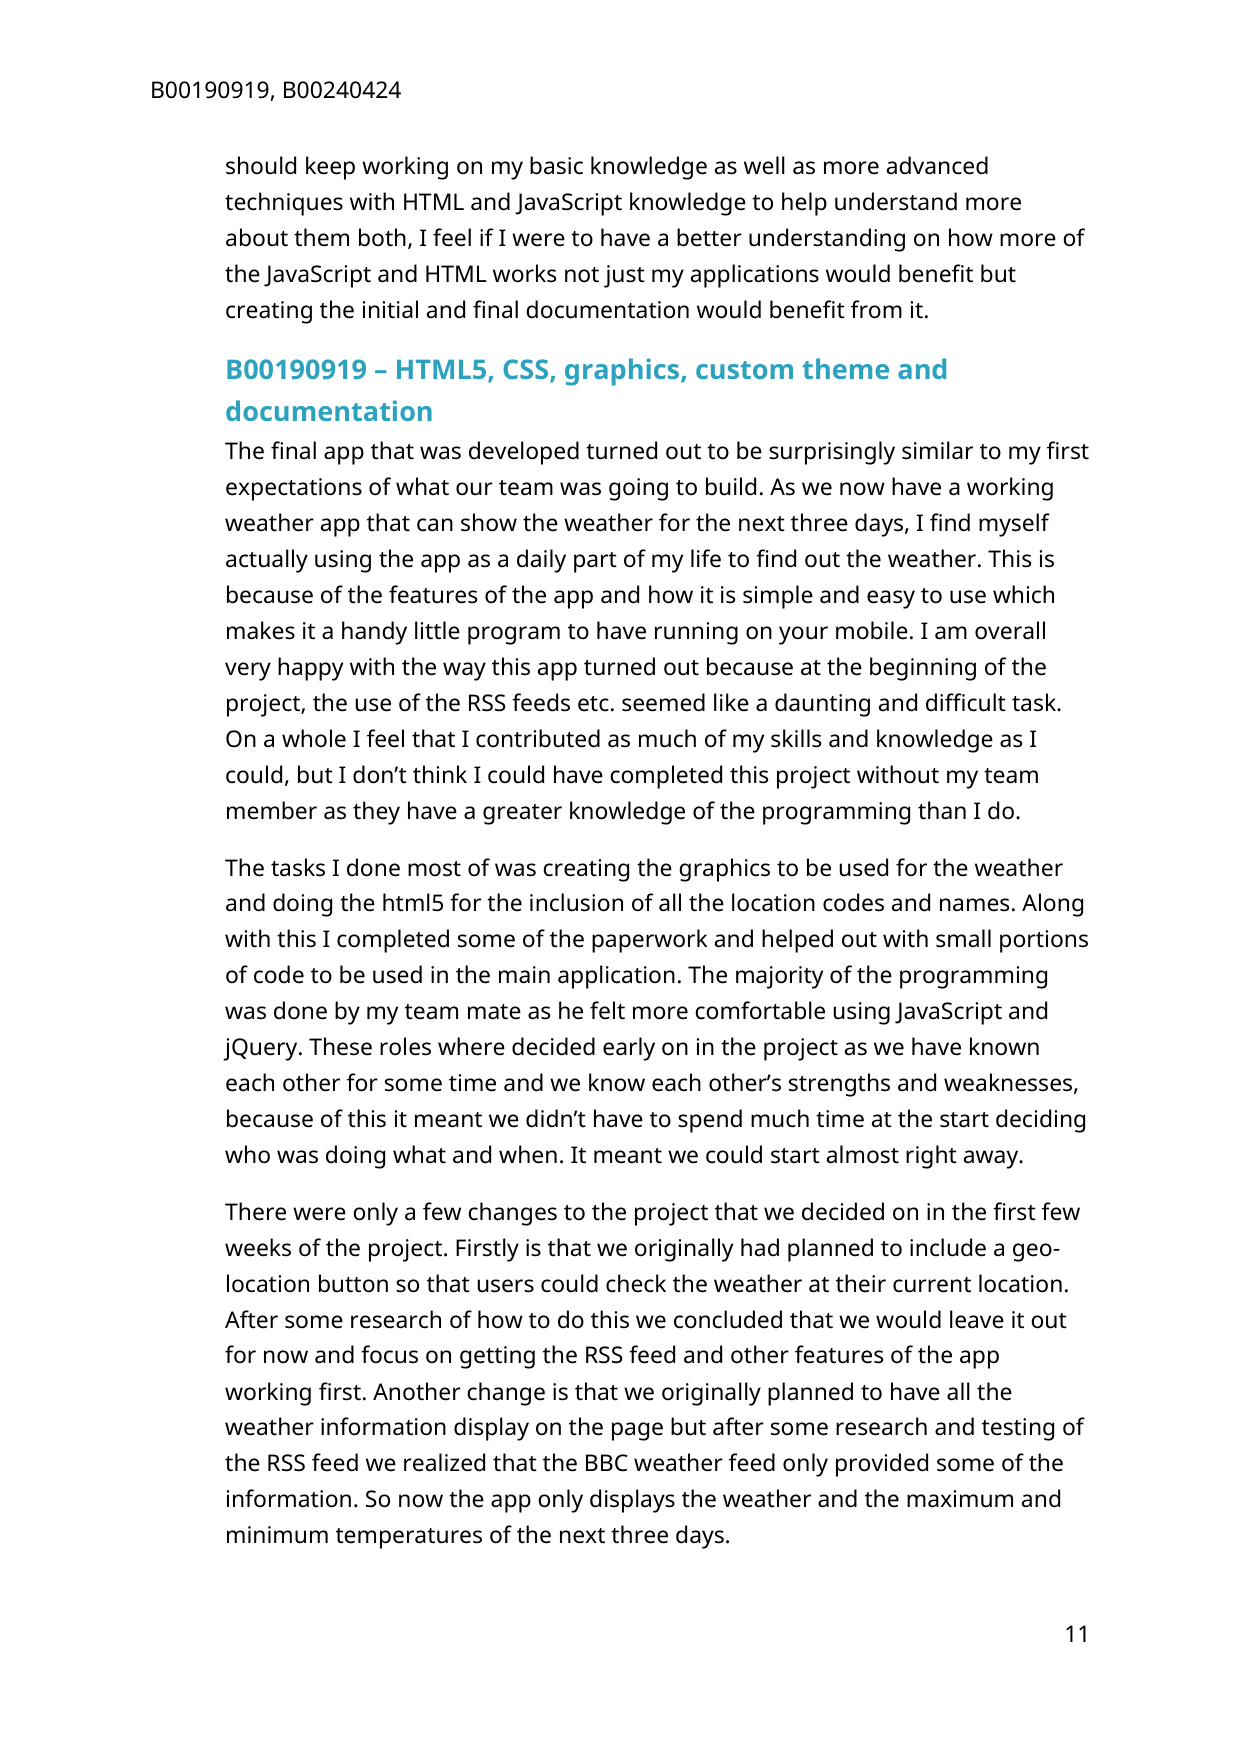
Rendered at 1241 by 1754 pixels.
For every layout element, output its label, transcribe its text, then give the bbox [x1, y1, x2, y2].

text The final app that was developed turned out to be surprisingly similar to my first expectations of what our team was going to build. As we now have a working weather app that can show the weather for the next three days, I find myself actually using the app as a daily part of my life to find out the weather. This is because of the features of the app and how it is simple and easy to use which makes it a handy little program to have running on your mobile. I am overall very happy with the way this app turned out because at the beginning of the project, the use of the RSS feeds etc. seemed like a daunting and difficult task. On a whole I feel that I contributed as much of my skills and knowledge as I could, but I don’t think I could have completed this project without my team member as they have a greater knowledge of the programming than I do. [225, 435, 1090, 826]
subtitle B00190919 – HTML5, CSS, graphics, custom theme and documentation [225, 351, 1090, 430]
text The tasks I done most of was creating the graphics to be used for the weather and doing the html5 for the inclusion of all the location codes and names. Along with this I completed some of the paperwork and helped out with small portions of code to be used in the main application. The majority of the programming was done by my team mate as he felt more comfortable using JavaScript and jQuery. These roles where decided early on in the project as we have known each other for some time and we know each other’s strengths and weaknesses, because of this it meant we didn’t have to spend much time at the start deciding who was doing what and when. It meant we could start almost right away. [225, 851, 1090, 1170]
text There were only a few changes to the project that we decided on in the first few weeks of the project. Firstly is that we originally had planned to include a geo-location button so that users could check the weather at their current location. After some research of how to do this we concluded that we would leave it out for now and focus on getting the RSS feed and other features of the app working first. Another change is that we originally planned to have all the weather information display on the page but after some research and testing of the RSS feed we realized that the BBC weather feed only provided some of the information. So now the app only displays the weather and the maximum and minimum temperatures of the next three days. [225, 1196, 1090, 1550]
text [225, 150, 1090, 325]
